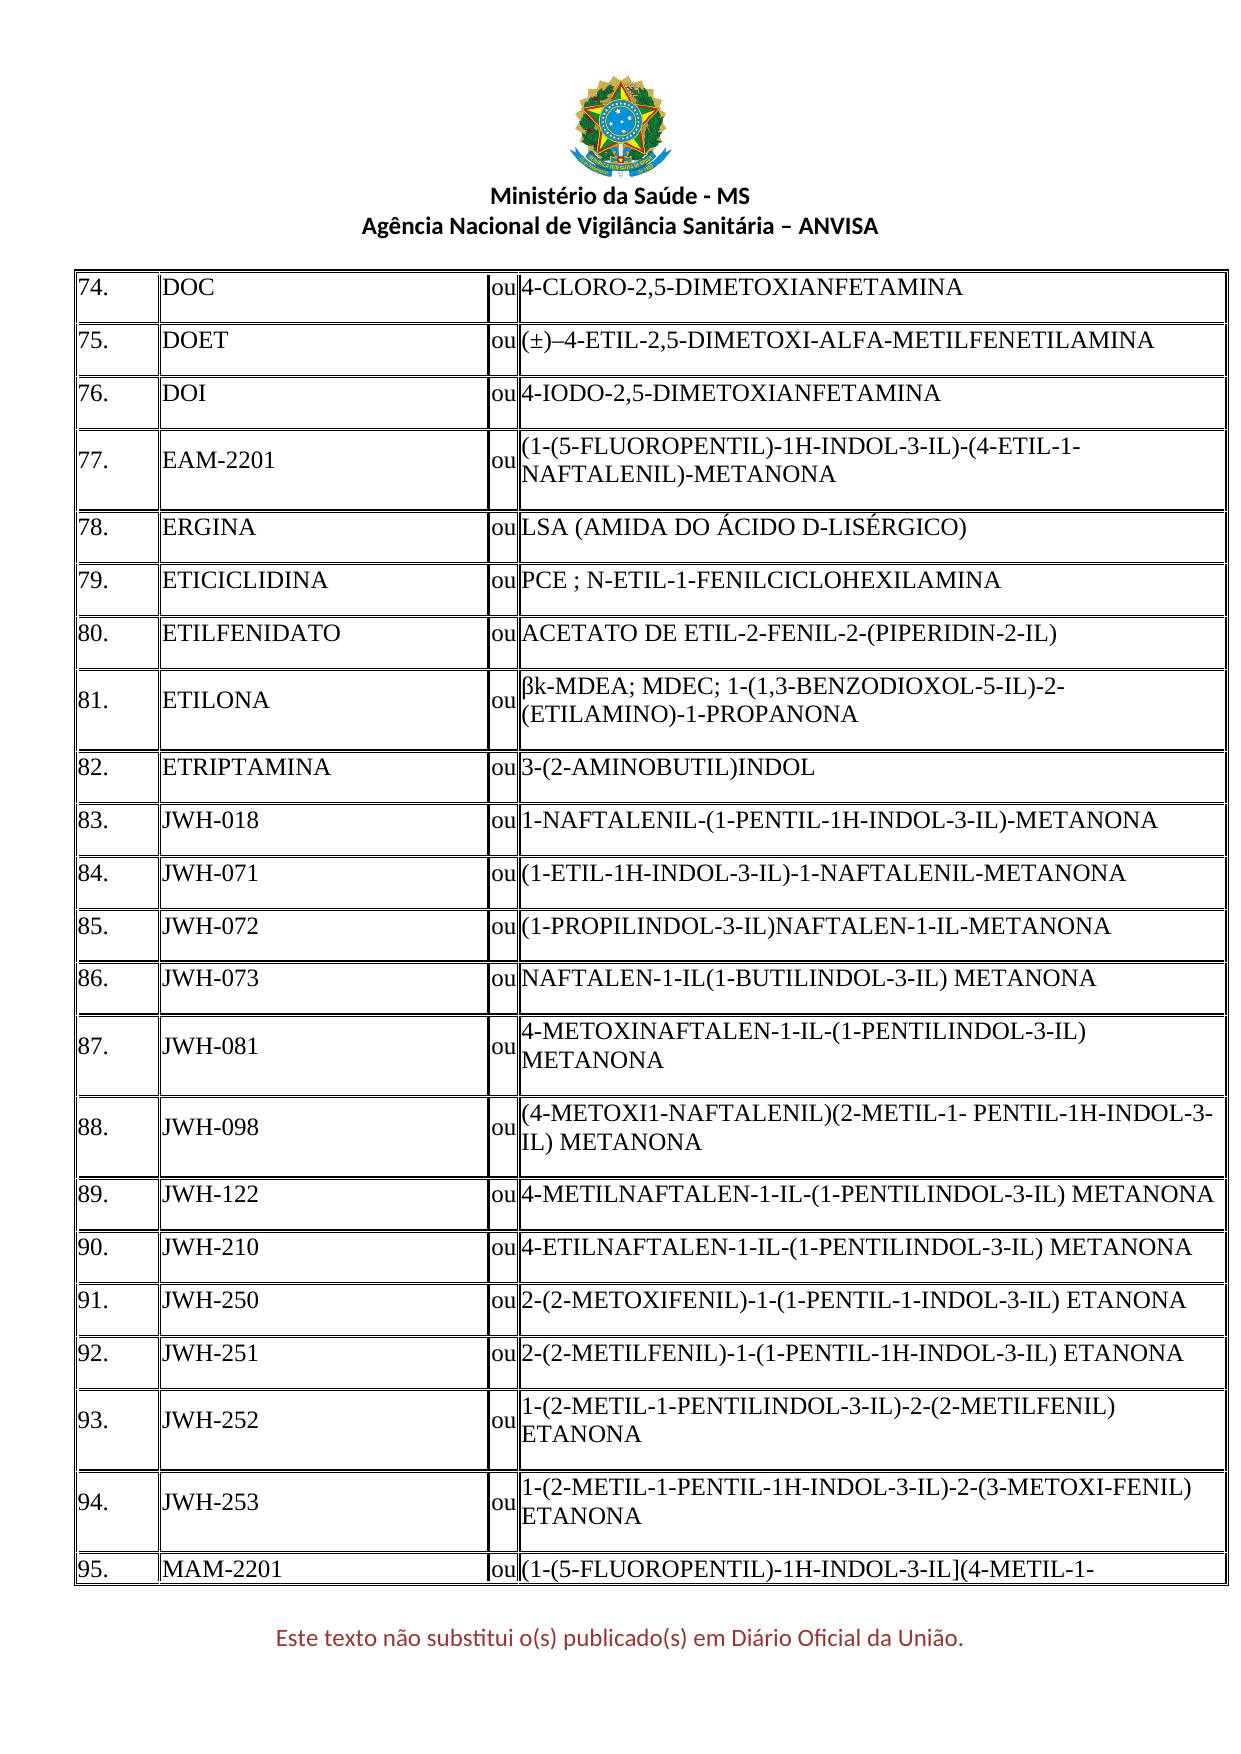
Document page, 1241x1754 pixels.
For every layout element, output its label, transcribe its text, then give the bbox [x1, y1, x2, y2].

table_cell 4-METOXINAFTALEN-1-IL-(1-PENTILINDOL-3-IL) METANONA [521, 1013, 1226, 1095]
table_cell ou [490, 858, 517, 907]
table_cell 2-(2-METILFENIL)-1-(1-PENTIL-1H-INDOL-3-IL) ETANONA [519, 1335, 1227, 1387]
table_cell ou [490, 1391, 517, 1469]
table_cell 4-IODO-2,5-DIMETOXIANFETAMINA [519, 375, 1227, 427]
table_cell MAM-2201 [160, 1554, 488, 1583]
table_cell ou [490, 1338, 517, 1387]
table_cell 1-NAFTALENIL-(1-PENTIL-1H-INDOL-3-IL)-METANONA [519, 802, 1227, 855]
table_cell ETILONA [161, 671, 487, 749]
table_cell ACETATO DE ETIL-2-FENIL-2-(PIPERIDIN-2-IL) [519, 615, 1227, 667]
table_cell 79. [75, 562, 159, 615]
table_cell ou [490, 1285, 517, 1335]
table_cell ou [488, 271, 519, 322]
table_cell ou [490, 431, 517, 509]
table_cell (1-PROPILINDOL-3-IL)NAFTALEN-1-IL-METANONA [521, 908, 1226, 960]
table_cell 75. [75, 322, 159, 375]
table_cell ou [490, 378, 517, 427]
table_cell 4-ETILNAFTALEN-1-IL-(1-PENTILINDOL-3-IL) METANONA [521, 1229, 1226, 1282]
table_cell 2-(2-METOXIFENIL)-1-(1-PENTIL-1-INDOL-3-IL) ETANONA [519, 1282, 1227, 1335]
table_cell 92. [75, 1335, 159, 1387]
table_cell 85. [77, 908, 158, 960]
table_cell (1-ETIL-1H-INDOL-3-IL)-1-NAFTALENIL-METANONA [519, 855, 1227, 907]
table_cell ou [490, 753, 517, 802]
table_cell ou [488, 1551, 519, 1583]
table_cell (4-METOXI1-NAFTALENIL)(2-METIL-1- PENTIL-1H-INDOL-3-IL) METANONA [519, 1095, 1227, 1176]
table_cell 84. [75, 855, 159, 907]
table_cell JWH-251 [161, 1338, 487, 1387]
table_cell JWH-071 [161, 858, 487, 907]
table_cell 89. [77, 1176, 158, 1229]
table_cell JWH-072 [161, 911, 487, 960]
table_cell 78. [77, 509, 158, 562]
table_cell (±)–4-ETIL-2,5-DIMETOXI-ALFA-METILFENETILAMINA [519, 322, 1227, 375]
table_cell 4-METILNAFTALEN-1-IL-(1-PENTILINDOL-3-IL) METANONA [521, 1176, 1226, 1229]
table_cell ou [490, 1017, 517, 1095]
table_cell ETRIPTAMINA [161, 753, 487, 802]
table_cell (1-(5-FLUOROPENTIL)-1H-INDOL-3-IL](4-METIL-1-NAFTALENIL)-METANONA [519, 1551, 1227, 1583]
table_cell ou [490, 671, 517, 749]
table_cell ou [490, 911, 517, 960]
table_cell 95. [75, 1551, 159, 1583]
table_cell 82. [77, 749, 158, 802]
table_cell 87. [77, 1013, 158, 1095]
table_cell (1-(5-FLUOROPENTIL)-1H-INDOL-3-IL)-(4-ETIL-1-NAFTALENIL)-METANONA [521, 428, 1226, 509]
table_cell ou [490, 1180, 517, 1229]
picture [566, 73, 674, 180]
table_cell 93. [77, 1388, 158, 1469]
table_cell ou [490, 325, 517, 375]
table_cell DOI [161, 378, 487, 427]
table_cell 90. [77, 1229, 158, 1282]
table_cell ou [490, 513, 517, 562]
table_cell 81. [77, 668, 158, 749]
table_cell NAFTALEN-1-IL(1-BUTILINDOL-3-IL) METANONA [521, 960, 1226, 1013]
table_cell 74. [77, 273, 159, 322]
table_cell 91. [75, 1282, 159, 1335]
table_cell JWH-098 [161, 1098, 487, 1176]
table_cell JWH-252 [161, 1391, 487, 1469]
table_cell 3-(2-AMINOBUTIL)INDOL [521, 749, 1226, 802]
table_cell LSA (AMIDA DO ÁCIDO D-LISÉRGICO) [521, 509, 1226, 562]
table_cell JWH-250 [161, 1285, 487, 1335]
table_cell 77. [77, 428, 158, 509]
table_cell βk-MDEA; MDEC; 1-(1,3-BENZODIOXOL-5-IL)-2-(ETILAMINO)-1-PROPANONA [521, 668, 1226, 749]
table_cell 1-(2-METIL-1-PENTIL-1H-INDOL-3-IL)-2-(3-METOXI-FENIL) ETANONA [521, 1469, 1226, 1551]
table_cell 86. [77, 960, 158, 1013]
table_cell ou [490, 1473, 517, 1551]
table_cell 80. [75, 615, 159, 667]
table_cell JWH-018 [161, 805, 487, 855]
table_cell ou [490, 1233, 517, 1282]
table_cell PCE ; N-ETIL-1-FENILCICLOHEXILAMINA [519, 562, 1227, 615]
table_cell ETICICLIDINA [161, 565, 487, 615]
table_cell JWH-081 [161, 1017, 487, 1095]
table_cell ou [490, 964, 517, 1013]
table_cell 83. [75, 802, 159, 855]
table_cell JWH-073 [161, 964, 487, 1013]
table_cell 76. [75, 375, 159, 427]
table_cell 94. [77, 1469, 158, 1551]
table_cell DOC [160, 273, 488, 322]
table_cell DOET [161, 325, 487, 375]
table_cell JWH-122 [161, 1180, 487, 1229]
table_cell ou [490, 618, 517, 667]
table_cell EAM-2201 [161, 431, 487, 509]
table_cell 1-(2-METIL-1-PENTILINDOL-3-IL)-2-(2-METILFENIL) ETANONA [521, 1388, 1226, 1469]
table_cell ou [490, 1098, 517, 1176]
table_cell ou [490, 565, 517, 615]
table_cell JWH-253 [161, 1473, 487, 1551]
table_cell ou [490, 805, 517, 855]
table_cell ETILFENIDATO [161, 618, 487, 667]
table_cell JWH-210 [161, 1233, 487, 1282]
table_cell 4-CLORO-2,5-DIMETOXIANFETAMINA [519, 273, 1225, 322]
table_cell 88. [75, 1095, 159, 1176]
table_cell ERGINA [161, 513, 487, 562]
